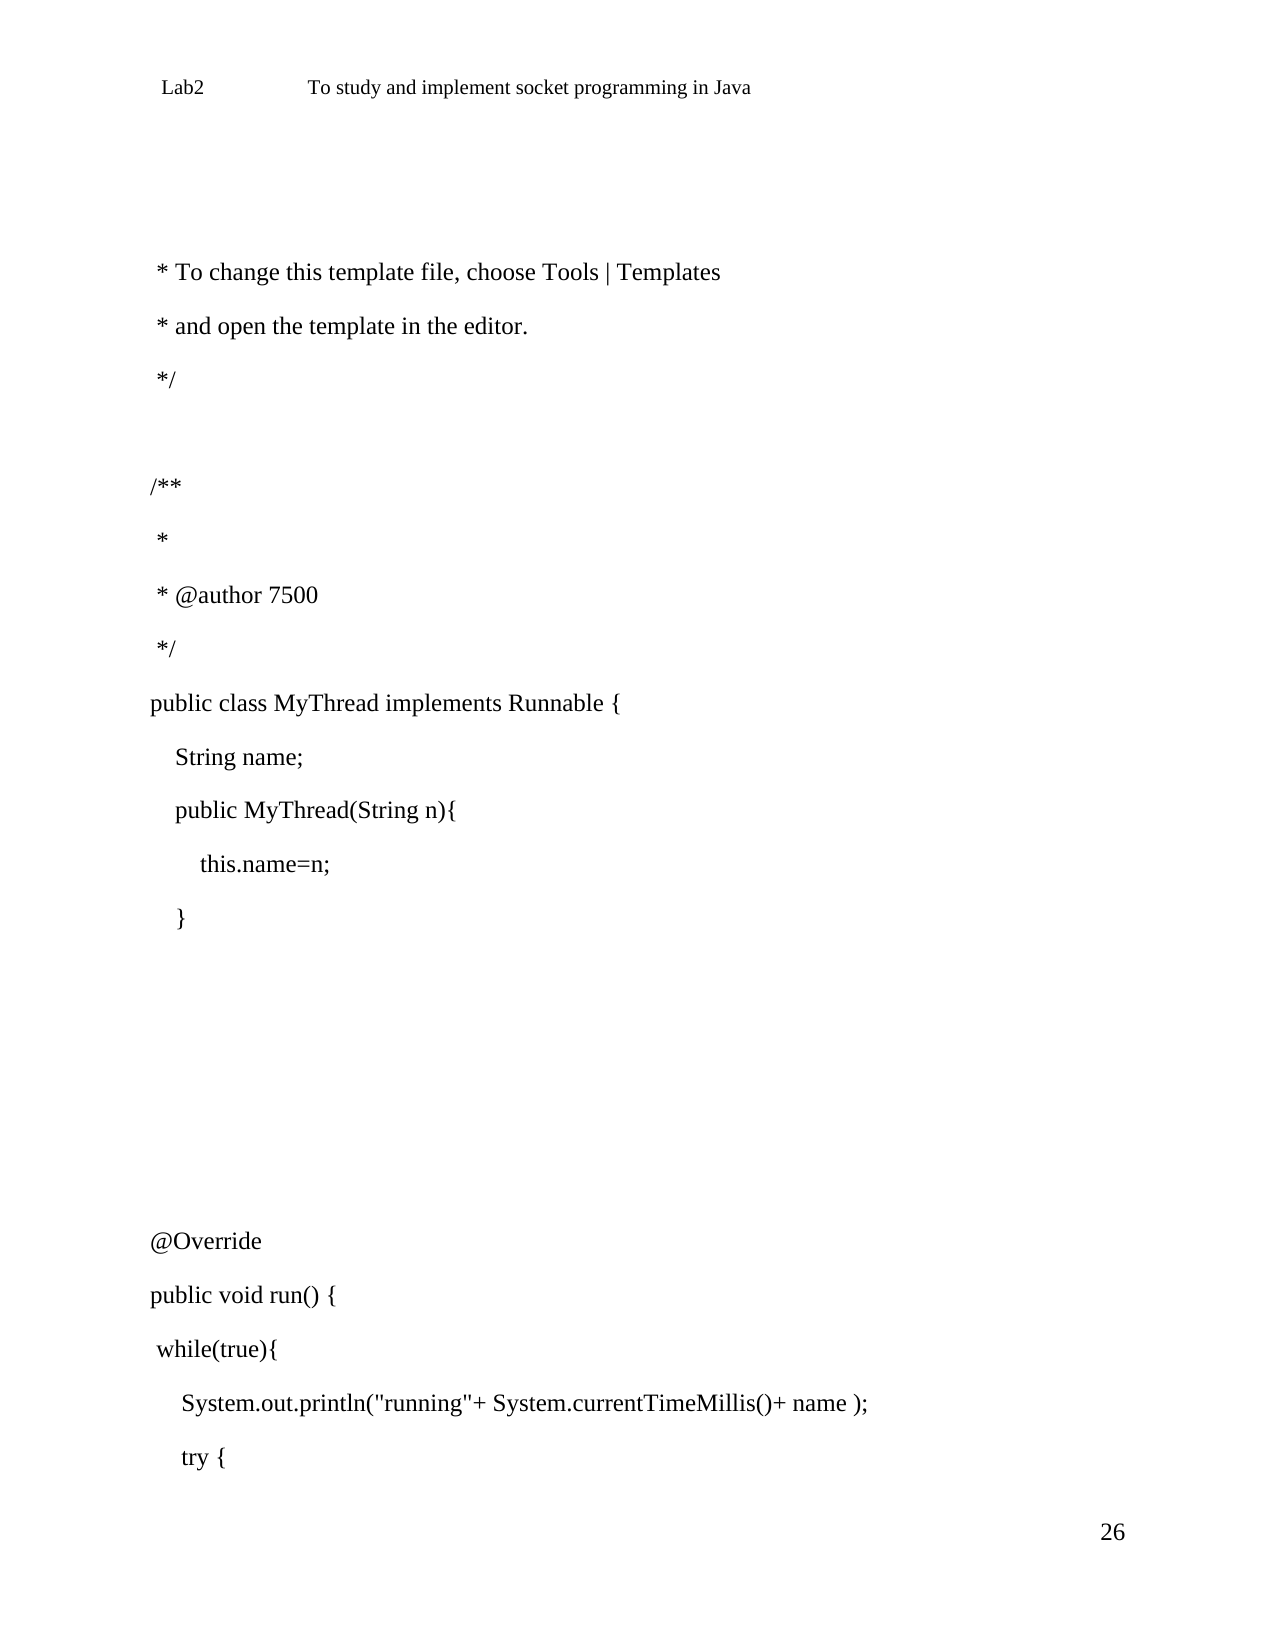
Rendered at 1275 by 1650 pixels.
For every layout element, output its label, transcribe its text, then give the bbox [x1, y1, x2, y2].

text String name; [150, 742, 1125, 770]
text * To change this template file, choose Tools | Templates [150, 257, 1125, 286]
text * [150, 526, 1125, 555]
text System.out.println("running"+ System.currentTimeMillis()+ name ); [150, 1388, 1125, 1417]
text * @author 7500 [150, 580, 1125, 609]
text public class MyThread implements Runnable { [150, 688, 1125, 717]
text /** [150, 472, 1125, 501]
text */ [150, 634, 1125, 663]
text while(true){ [150, 1334, 1125, 1363]
text public MyThread(String n){ [150, 796, 1125, 824]
text public void run() { [150, 1280, 1125, 1309]
text try { [150, 1442, 1125, 1471]
text */ [150, 365, 1125, 393]
text } [150, 903, 1125, 932]
text @Override [150, 1226, 1125, 1255]
text * and open the template in the editor. [150, 311, 1125, 339]
text this.name=n; [150, 849, 1125, 878]
